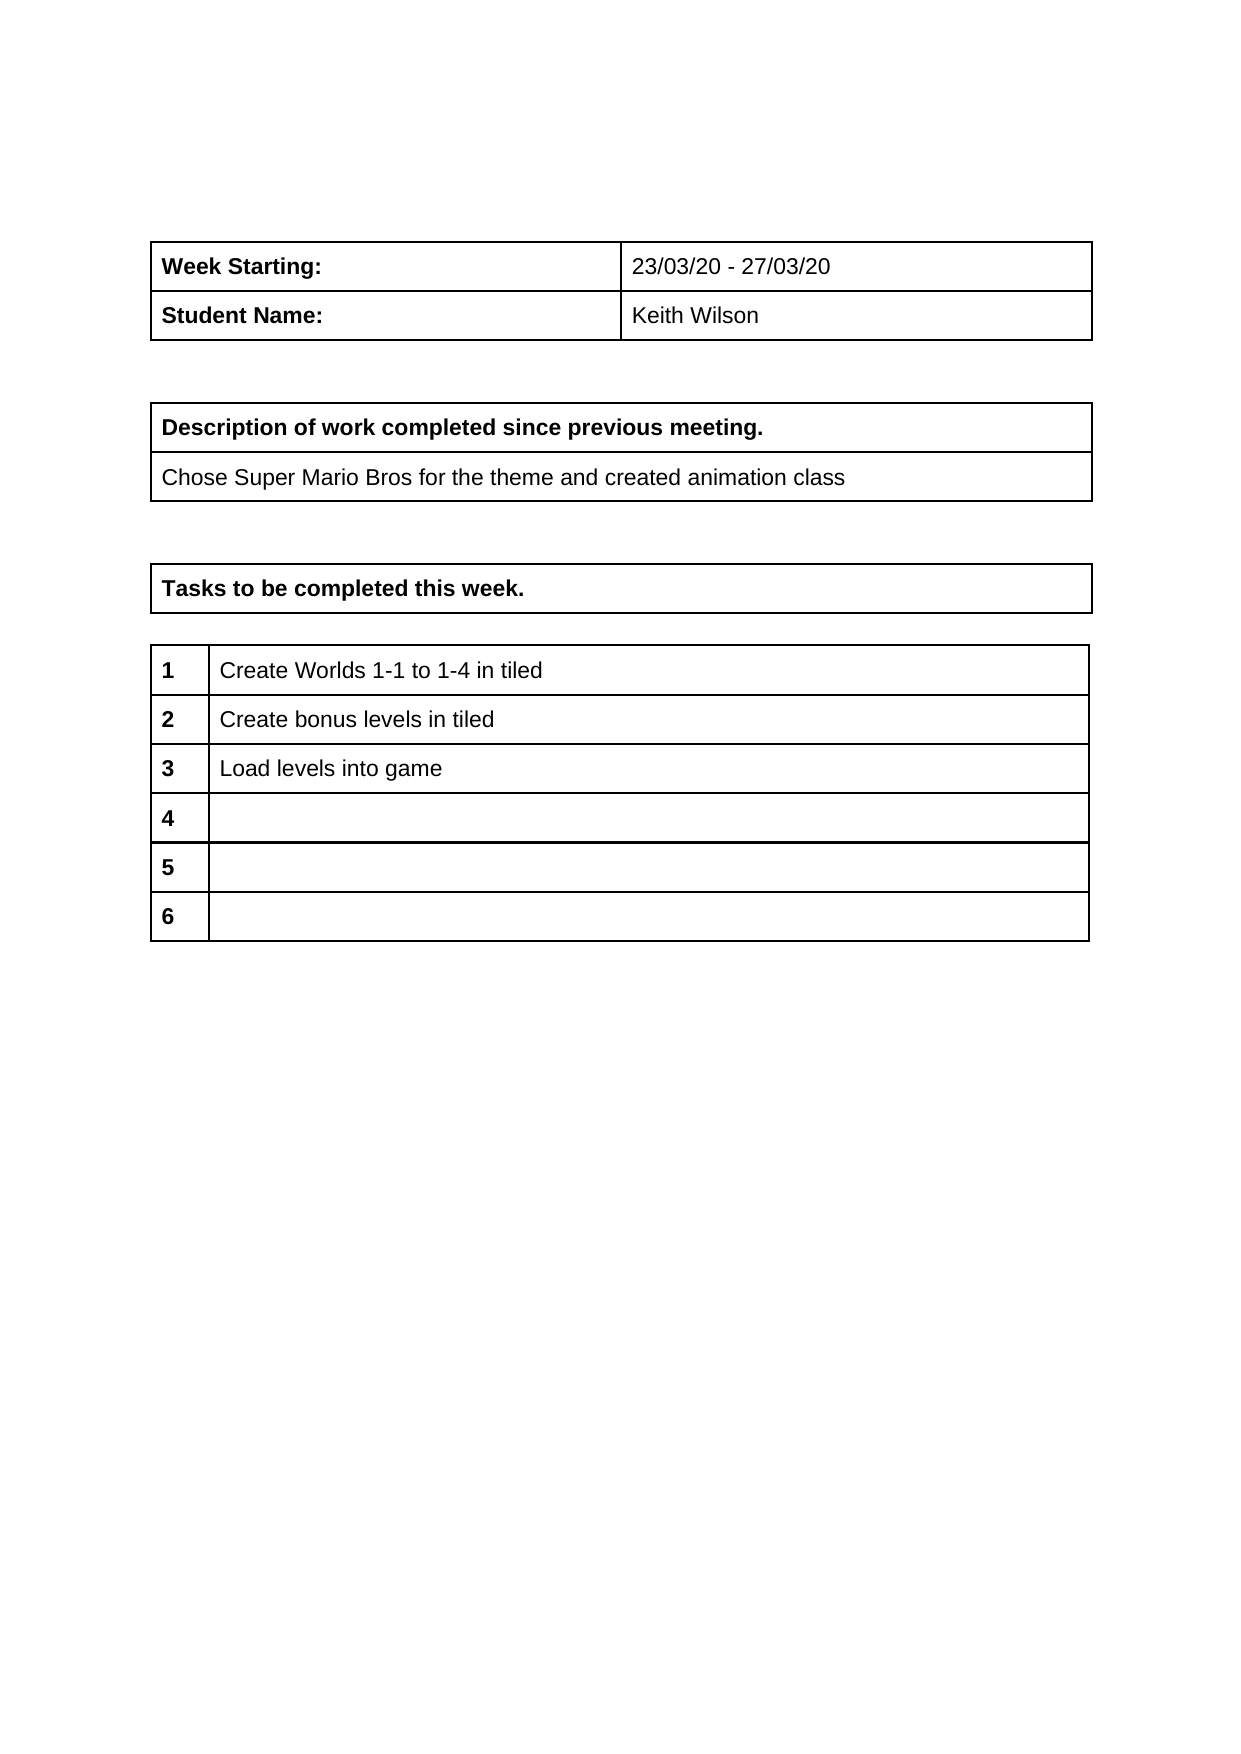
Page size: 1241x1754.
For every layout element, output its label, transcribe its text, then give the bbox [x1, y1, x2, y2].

table_cell 3 [152, 745, 208, 792]
table_cell [210, 844, 1088, 891]
table_header 23/03/20 - 27/03/20 [622, 243, 1091, 290]
table_header Week Starting: [152, 243, 620, 290]
table_cell Load levels into game [210, 745, 1088, 792]
table_cell 6 [152, 893, 208, 940]
table_cell 4 [152, 794, 208, 841]
table_cell Keith Wilson [622, 292, 1091, 339]
table_cell Create bonus levels in tiled [210, 696, 1088, 743]
table_cell Chose Super Mario Bros for the theme and created animation class [152, 453, 1091, 500]
table_header Create Worlds 1-1 to 1-4 in tiled [210, 646, 1088, 693]
table_cell Student Name: [152, 292, 620, 339]
table_cell [210, 794, 1088, 841]
table_header Tasks to be completed this week. [152, 565, 1091, 612]
table_header Description of work completed since previous meeting. [152, 404, 1091, 451]
table_cell 5 [152, 844, 208, 891]
table_header 1 [152, 646, 208, 693]
table_cell [210, 893, 1088, 940]
table_cell 2 [152, 696, 208, 743]
